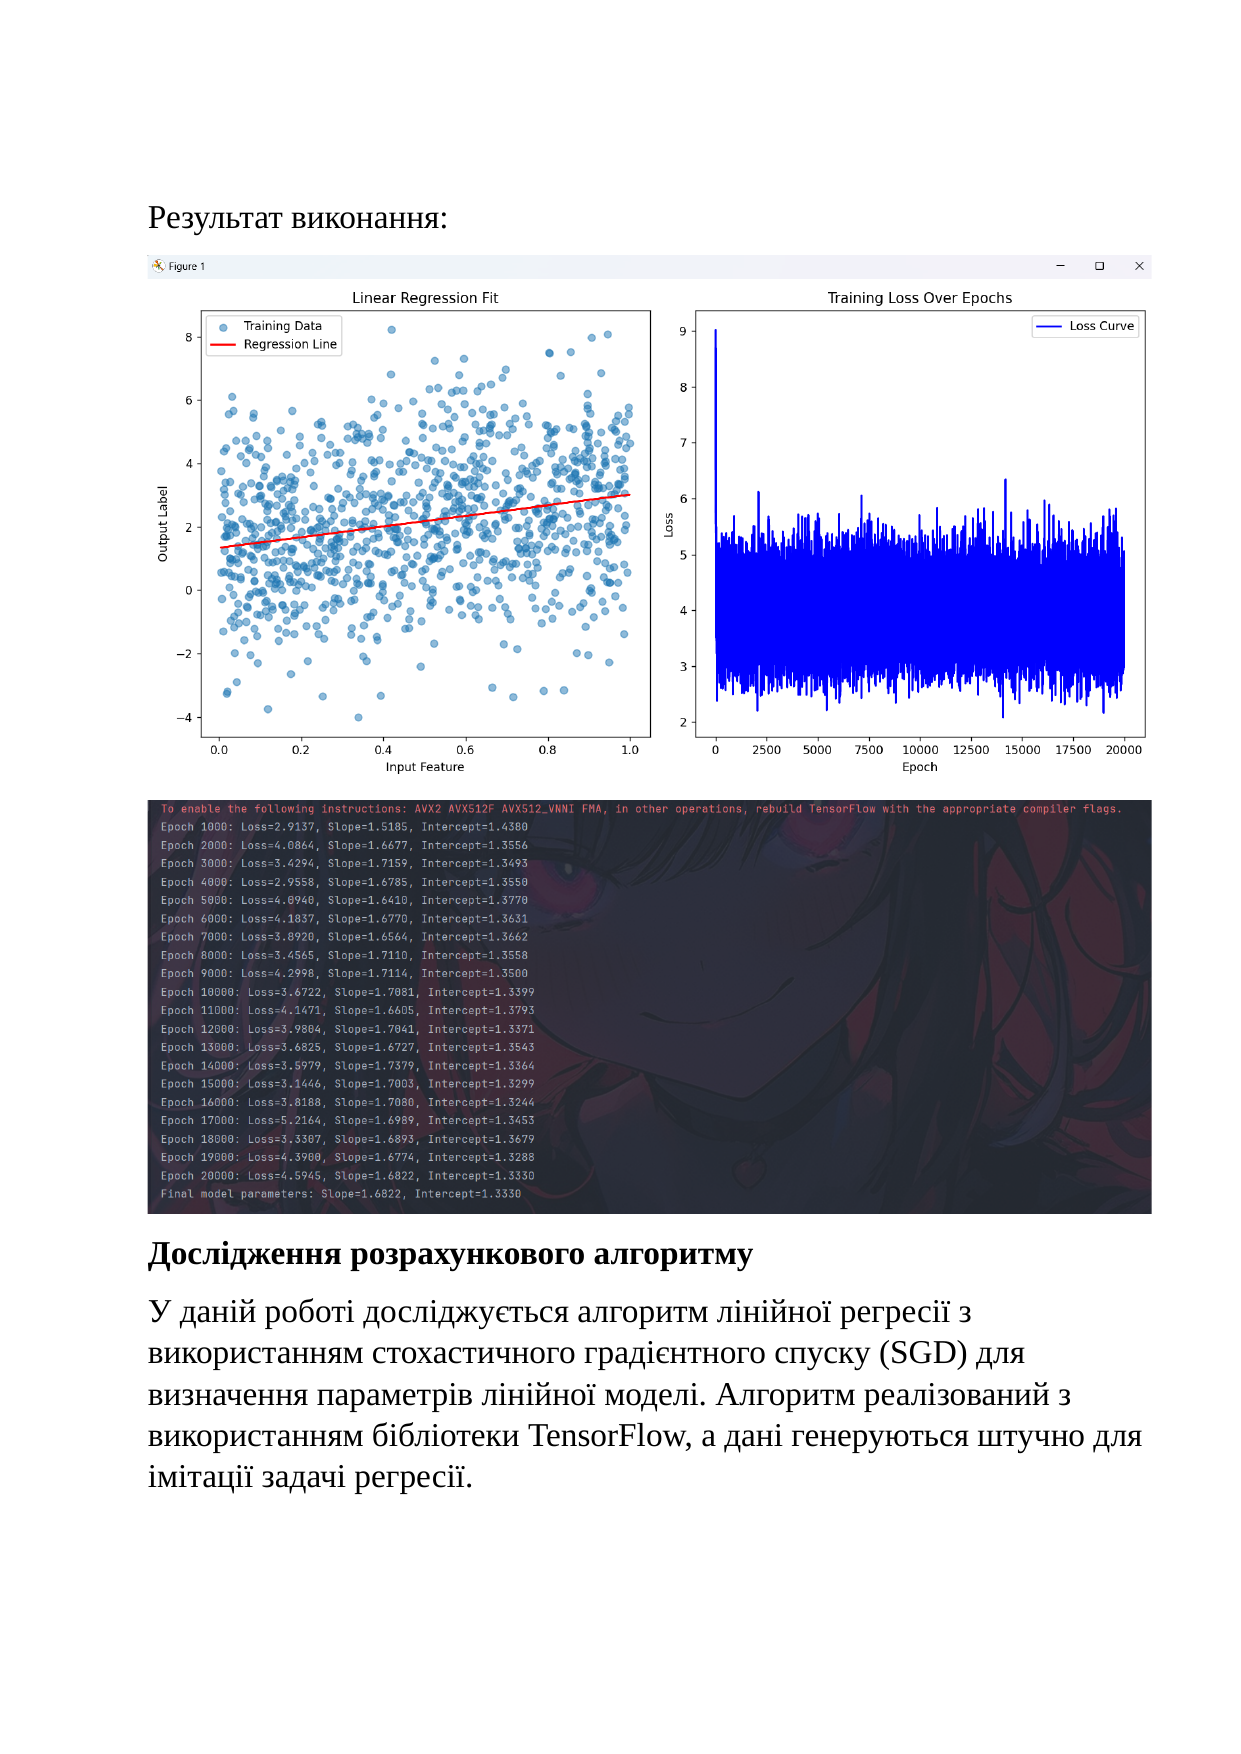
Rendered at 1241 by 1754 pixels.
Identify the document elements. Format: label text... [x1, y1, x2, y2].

picture [147, 800, 1152, 1214]
text Результат виконання: [148, 197, 1152, 235]
picture [147, 255, 1152, 781]
text Дослідження розрахункового алгоритму [148, 1233, 1152, 1271]
text У даній роботі досліджується алгоритм лінійної регресії з використанням стохастичного градієнтного спуску (SGD) для визначення параметрів лінійної моделі. Алгоритм реалізований з використанням бібліотеки TensorFlow, а дані генеруються штучно для імітації задачі регресії. [148, 1291, 1152, 1495]
